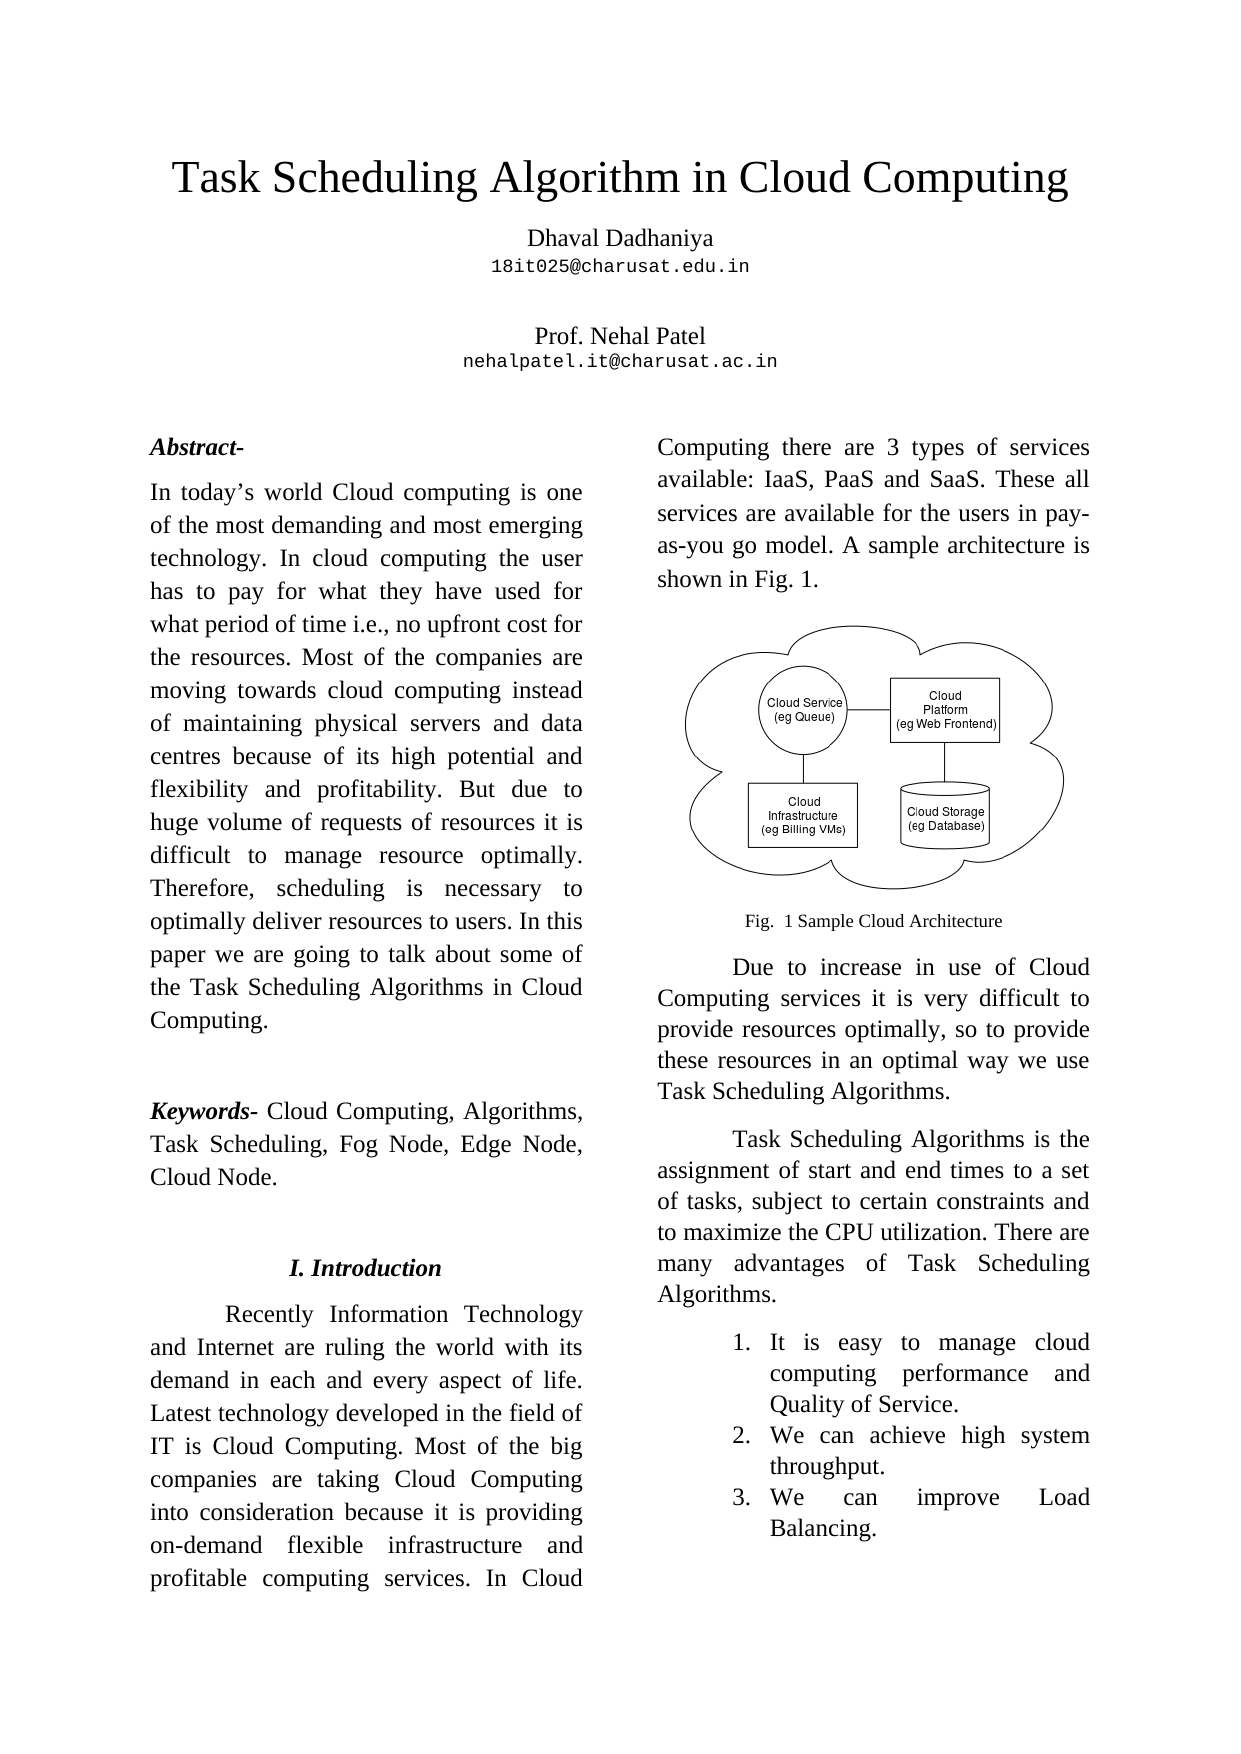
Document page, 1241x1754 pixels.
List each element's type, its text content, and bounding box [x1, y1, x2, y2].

picture [657, 609, 1091, 905]
text Abstract- [150, 432, 583, 460]
text Task Scheduling Algorithms is the assignment of start and end times to a set of tasks, subject to certain constraints and to maximize the CPU utilization. There are many advantages of Task Scheduling Algorithms. [657, 1124, 1090, 1308]
text Fig. 1 Sample Cloud Architecture [657, 910, 1090, 931]
text Recently Information Technology and Internet are ruling the world with its demand in each and every aspect of life. Latest technology developed in the field of IT is Cloud Computing. Most of the big companies are taking Cloud Computing into consideration because it is providing on-demand flexible infrastructure and profitable computing services. In Cloud Computing there are 3 types of services available: IaaS, PaaS and SaaS. These all services are available for the users in pay-as-you go model. A sample architecture is shown in Fig. 1. [657, 432, 1090, 592]
text nehalpatel.it@charusat.ac.in [150, 352, 1090, 373]
text Keywords- Cloud Computing, Algorithms, Task Scheduling, Fog Node, Edge Node, Cloud Node. [150, 1096, 583, 1191]
text Task Scheduling Algorithm in Cloud Computing [150, 150, 1090, 203]
text Dhaval Dadhaniya [150, 223, 1090, 252]
text 18it025@charusat.edu.in [150, 257, 1090, 278]
text Prof. Nehal Patel [150, 321, 1090, 350]
text I. Introduction [150, 1253, 583, 1282]
list We can improve Load Balancing. [732, 1482, 1090, 1542]
list It is easy to manage cloud computing performance and Quality of Service. [732, 1327, 1090, 1418]
list We can achieve high system throughput. [732, 1420, 1090, 1480]
text In today’s world Cloud computing is one of the most demanding and most emerging technology. In cloud computing the user has to pay for what they have used for what period of time i.e., no upfront cost for the resources. Most of the companies are moving towards cloud computing instead of maintaining physical servers and data centres because of its high potential and flexibility and profitability. But due to huge volume of requests of resources it is difficult to manage resource optimally. Therefore, scheduling is necessary to optimally deliver resources to users. In this paper we are going to talk about some of the Task Scheduling Algorithms in Cloud Computing. [150, 477, 583, 1034]
text Due to increase in use of Cloud Computing services it is very difficult to provide resources optimally, so to provide these resources in an optimal way we use Task Scheduling Algorithms. [657, 952, 1090, 1105]
text Recently Information Technology and Internet are ruling the world with its demand in each and every aspect of life. Latest technology developed in the field of IT is Cloud Computing. Most of the big companies are taking Cloud Computing into consideration because it is providing on-demand flexible infrastructure and profitable computing services. In Cloud Computing there are 3 types of services available: IaaS, PaaS and SaaS. These all services are available for the users in pay-as-you go model. A sample architecture is shown in Fig. 1. [150, 1299, 583, 1592]
